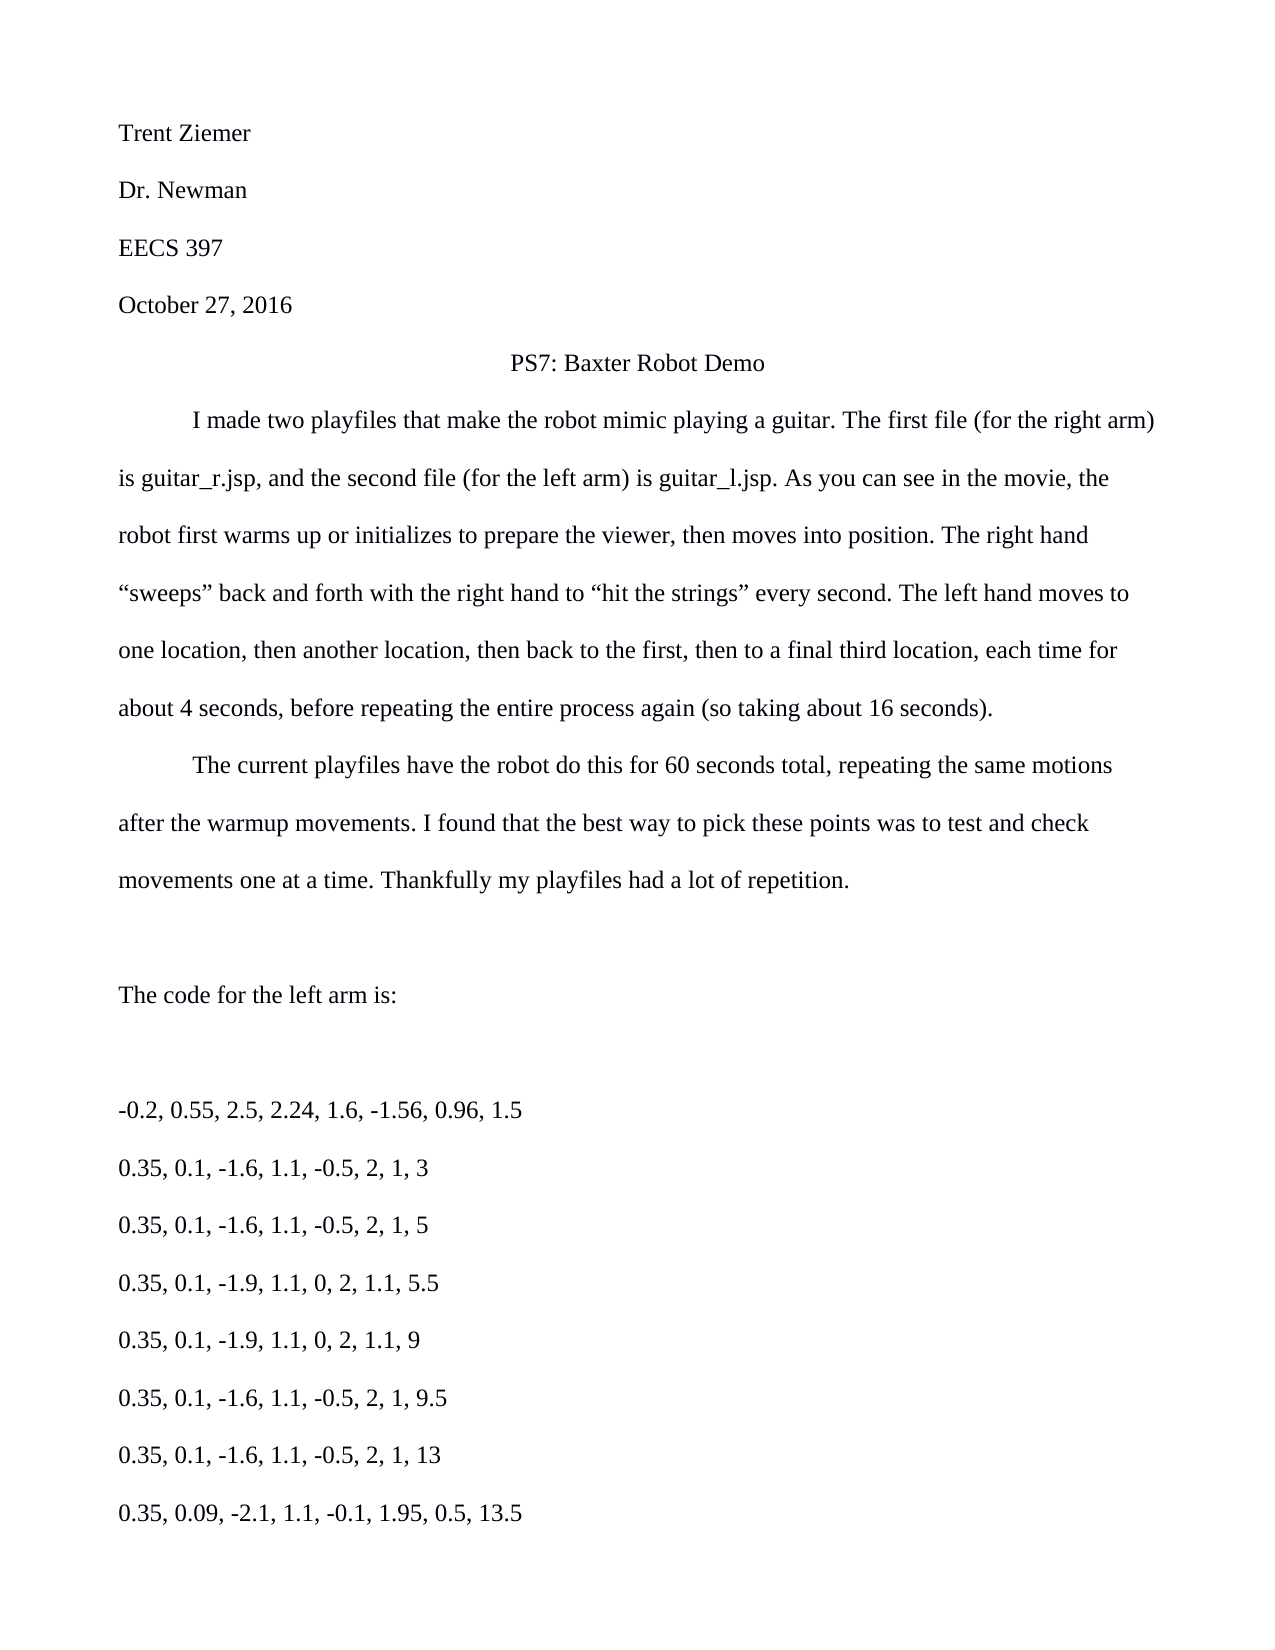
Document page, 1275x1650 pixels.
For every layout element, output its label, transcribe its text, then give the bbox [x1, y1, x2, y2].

text October 27, 2016 [118, 291, 1157, 319]
text 0.35, 0.09, -2.1, 1.1, -0.1, 1.95, 0.5, 13.5 [118, 1498, 1157, 1527]
text 0.35, 0.1, -1.6, 1.1, -0.5, 2, 1, 3 [118, 1153, 1157, 1182]
text Trent Ziemer [118, 118, 1157, 147]
text Dr. Newman [118, 176, 1157, 204]
text I made two playfiles that make the robot mimic playing a guitar. The first file (for the right arm) is guitar_r.jsp, and the second file (for the left arm) is guitar_l.jsp. As you can see in the movie, the robot first warms up or initializes to prepare the viewer, then moves into position. The right hand “sweeps” back and forth with the right hand to “hit the strings” every second. The left hand moves to one location, then another location, then back to the first, then to a final third location, each time for about 4 seconds, before repeating the entire process again (so taking about 16 seconds). [118, 406, 1157, 722]
text -0.2, 0.55, 2.5, 2.24, 1.6, -1.56, 0.96, 1.5 [118, 1096, 1157, 1124]
text 0.35, 0.1, -1.9, 1.1, 0, 2, 1.1, 5.5 [118, 1268, 1157, 1297]
text 0.35, 0.1, -1.9, 1.1, 0, 2, 1.1, 9 [118, 1326, 1157, 1354]
text 0.35, 0.1, -1.6, 1.1, -0.5, 2, 1, 9.5 [118, 1383, 1157, 1412]
text PS7: Baxter Robot Demo [118, 348, 1157, 377]
text EECS 397 [118, 233, 1157, 262]
text 0.35, 0.1, -1.6, 1.1, -0.5, 2, 1, 5 [118, 1211, 1157, 1239]
text 0.35, 0.1, -1.6, 1.1, -0.5, 2, 1, 13 [118, 1441, 1157, 1469]
text The current playfiles have the robot do this for 60 seconds total, repeating the same motions after the warmup movements. I found that the best way to pick these points was to test and check movements one at a time. Thankfully my playfiles had a lot of repetition. [118, 751, 1157, 894]
text The code for the left arm is: [118, 981, 1157, 1009]
